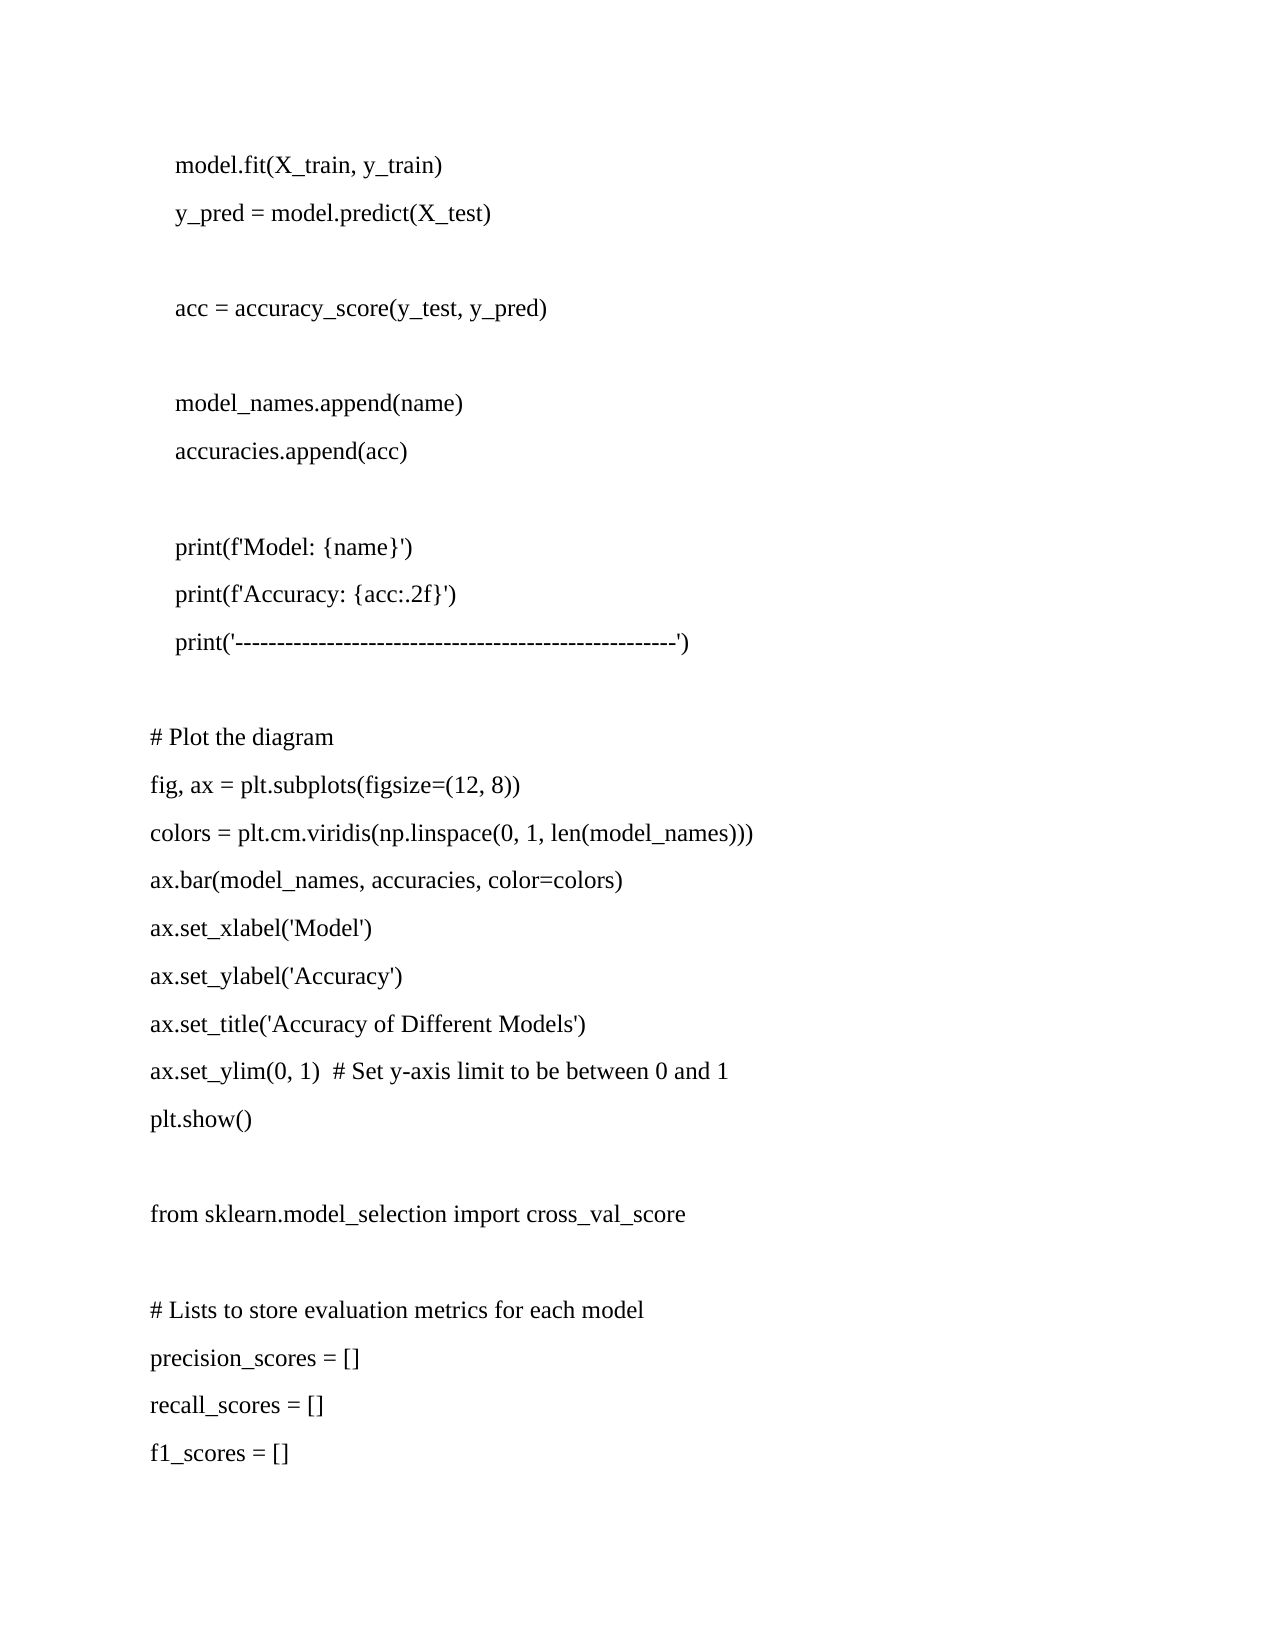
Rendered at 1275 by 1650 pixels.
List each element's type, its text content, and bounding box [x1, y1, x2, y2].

text recall_scores = [] [150, 1390, 1125, 1419]
text plt.show() [150, 1104, 1125, 1133]
text ax.set_ylabel('Accuracy') [150, 961, 1125, 990]
text f1_scores = [] [150, 1438, 1125, 1467]
text print('-----------------------------------------------------') [150, 627, 1125, 656]
text y_pred = model.predict(X_test) [150, 198, 1125, 226]
text accuracies.append(acc) [150, 436, 1125, 465]
text colors = plt.cm.viridis(np.linspace(0, 1, len(model_names))) [150, 818, 1125, 847]
text ax.bar(model_names, accuracies, color=colors) [150, 866, 1125, 894]
text ax.set_ylim(0, 1) # Set y-axis limit to be between 0 and 1 [150, 1056, 1125, 1085]
text print(f'Model: {name}') [150, 532, 1125, 560]
text precision_scores = [] [150, 1343, 1125, 1371]
text from sklearn.model_selection import cross_val_score [150, 1199, 1125, 1228]
text # Plot the diagram [150, 722, 1125, 751]
text ax.set_title('Accuracy of Different Models') [150, 1009, 1125, 1037]
text model.fit(X_train, y_train) [150, 150, 1125, 179]
text ax.set_xlabel('Model') [150, 913, 1125, 942]
text print(f'Accuracy: {acc:.2f}') [150, 579, 1125, 608]
text model_names.append(name) [150, 388, 1125, 417]
text acc = accuracy_score(y_test, y_pred) [150, 293, 1125, 322]
text fig, ax = plt.subplots(figsize=(12, 8)) [150, 770, 1125, 799]
text # Lists to store evaluation metrics for each model [150, 1295, 1125, 1324]
